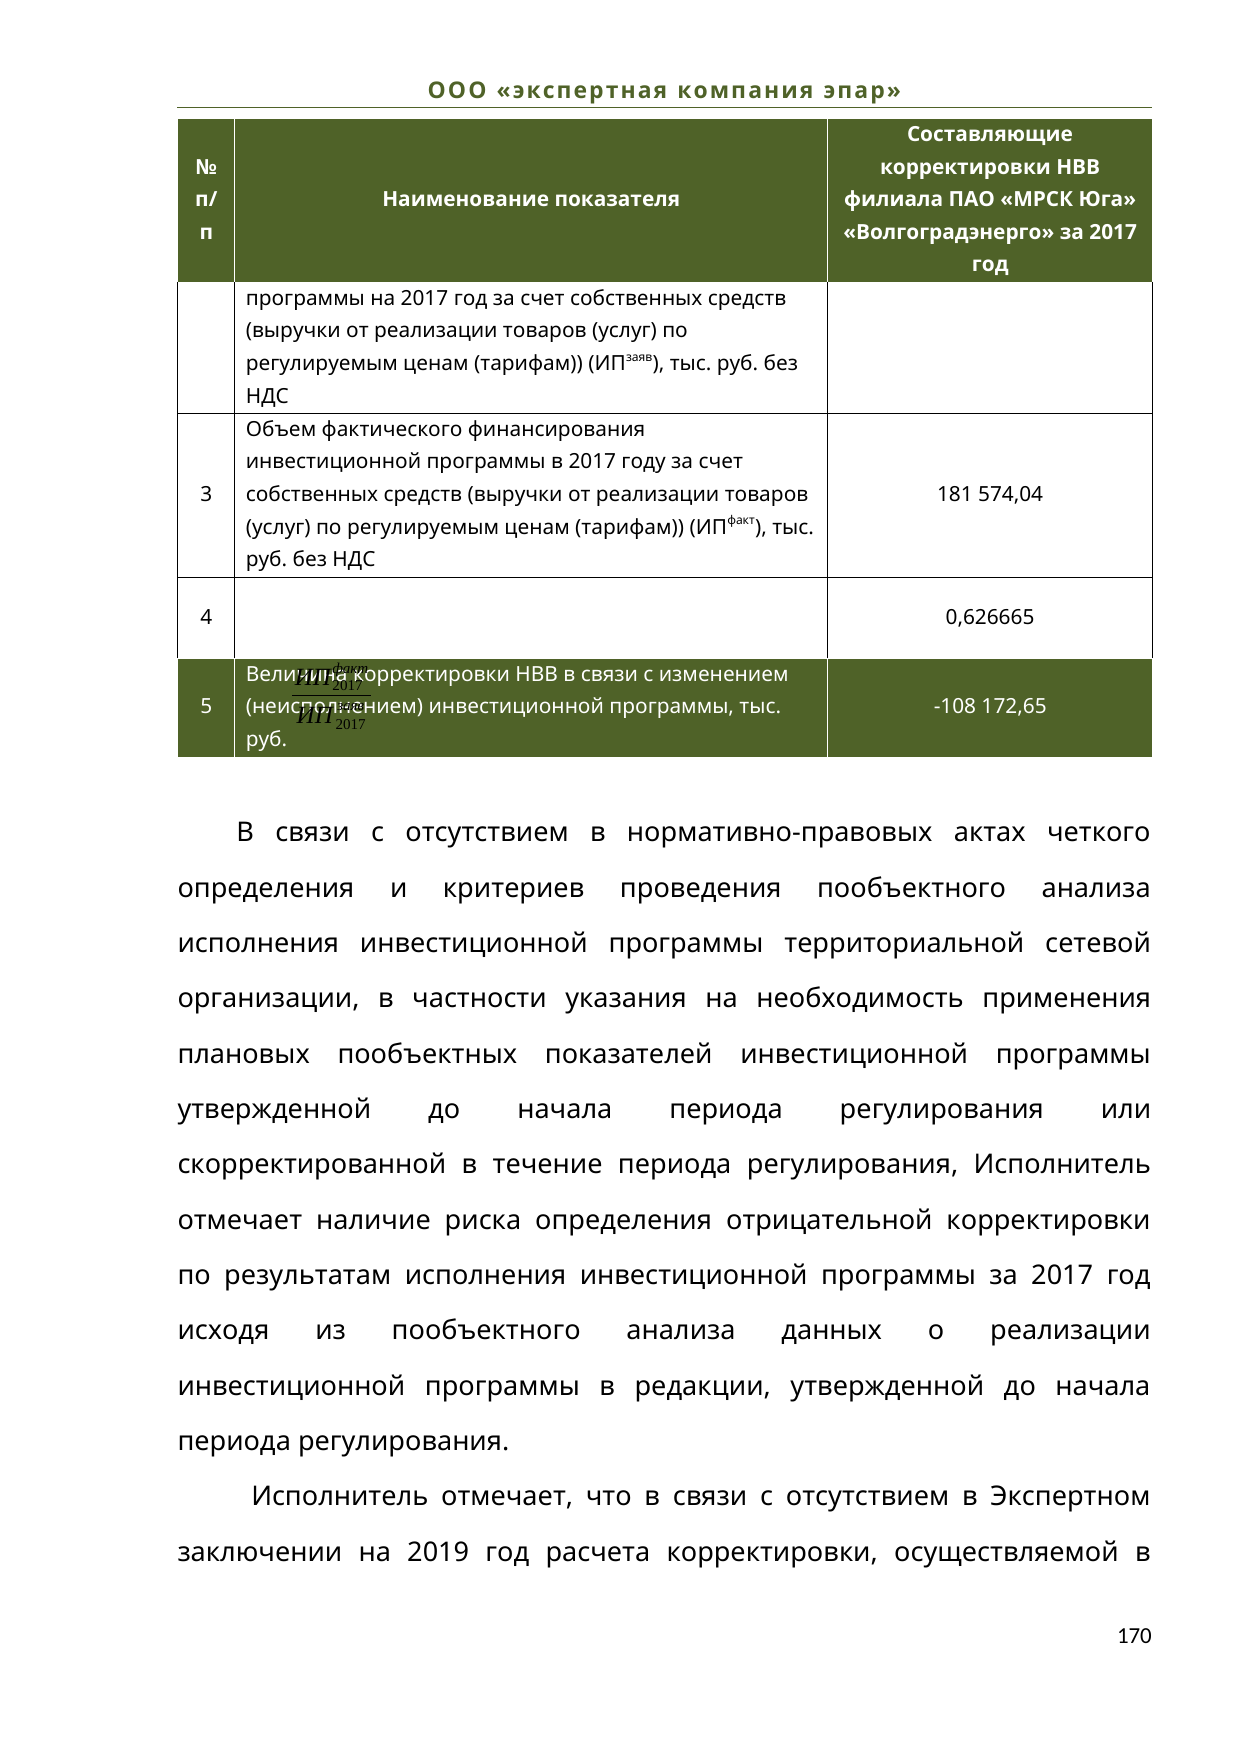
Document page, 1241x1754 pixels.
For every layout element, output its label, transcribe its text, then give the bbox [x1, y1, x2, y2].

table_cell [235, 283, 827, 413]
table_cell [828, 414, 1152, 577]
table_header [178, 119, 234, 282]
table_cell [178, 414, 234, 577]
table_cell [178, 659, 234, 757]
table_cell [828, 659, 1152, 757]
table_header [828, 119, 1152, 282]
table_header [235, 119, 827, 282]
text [177, 1477, 1152, 1569]
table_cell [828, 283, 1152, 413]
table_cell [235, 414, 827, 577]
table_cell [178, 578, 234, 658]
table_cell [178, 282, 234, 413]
text В связи с отсутствием в нормативно-правовых актах четкого определения и критериев проведения пообъектного анализа исполнения инвестиционной программы территориальной сетевой организации, в частности указания на необходимость применения плановых пообъектных показателей инвестиционной программы утвержденной до начала периода регулирования или скорректированной в течение периода регулирования, Исполнитель отмечает наличие риска определения отрицательной корректировки по результатам исполнения инвестиционной программы за 2017 год исходя из пообъектного анализа данных о реализации инвестиционной программы в редакции, утвержденной до начала периода регулирования. [177, 813, 1152, 1458]
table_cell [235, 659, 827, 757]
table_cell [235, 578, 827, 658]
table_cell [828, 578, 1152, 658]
